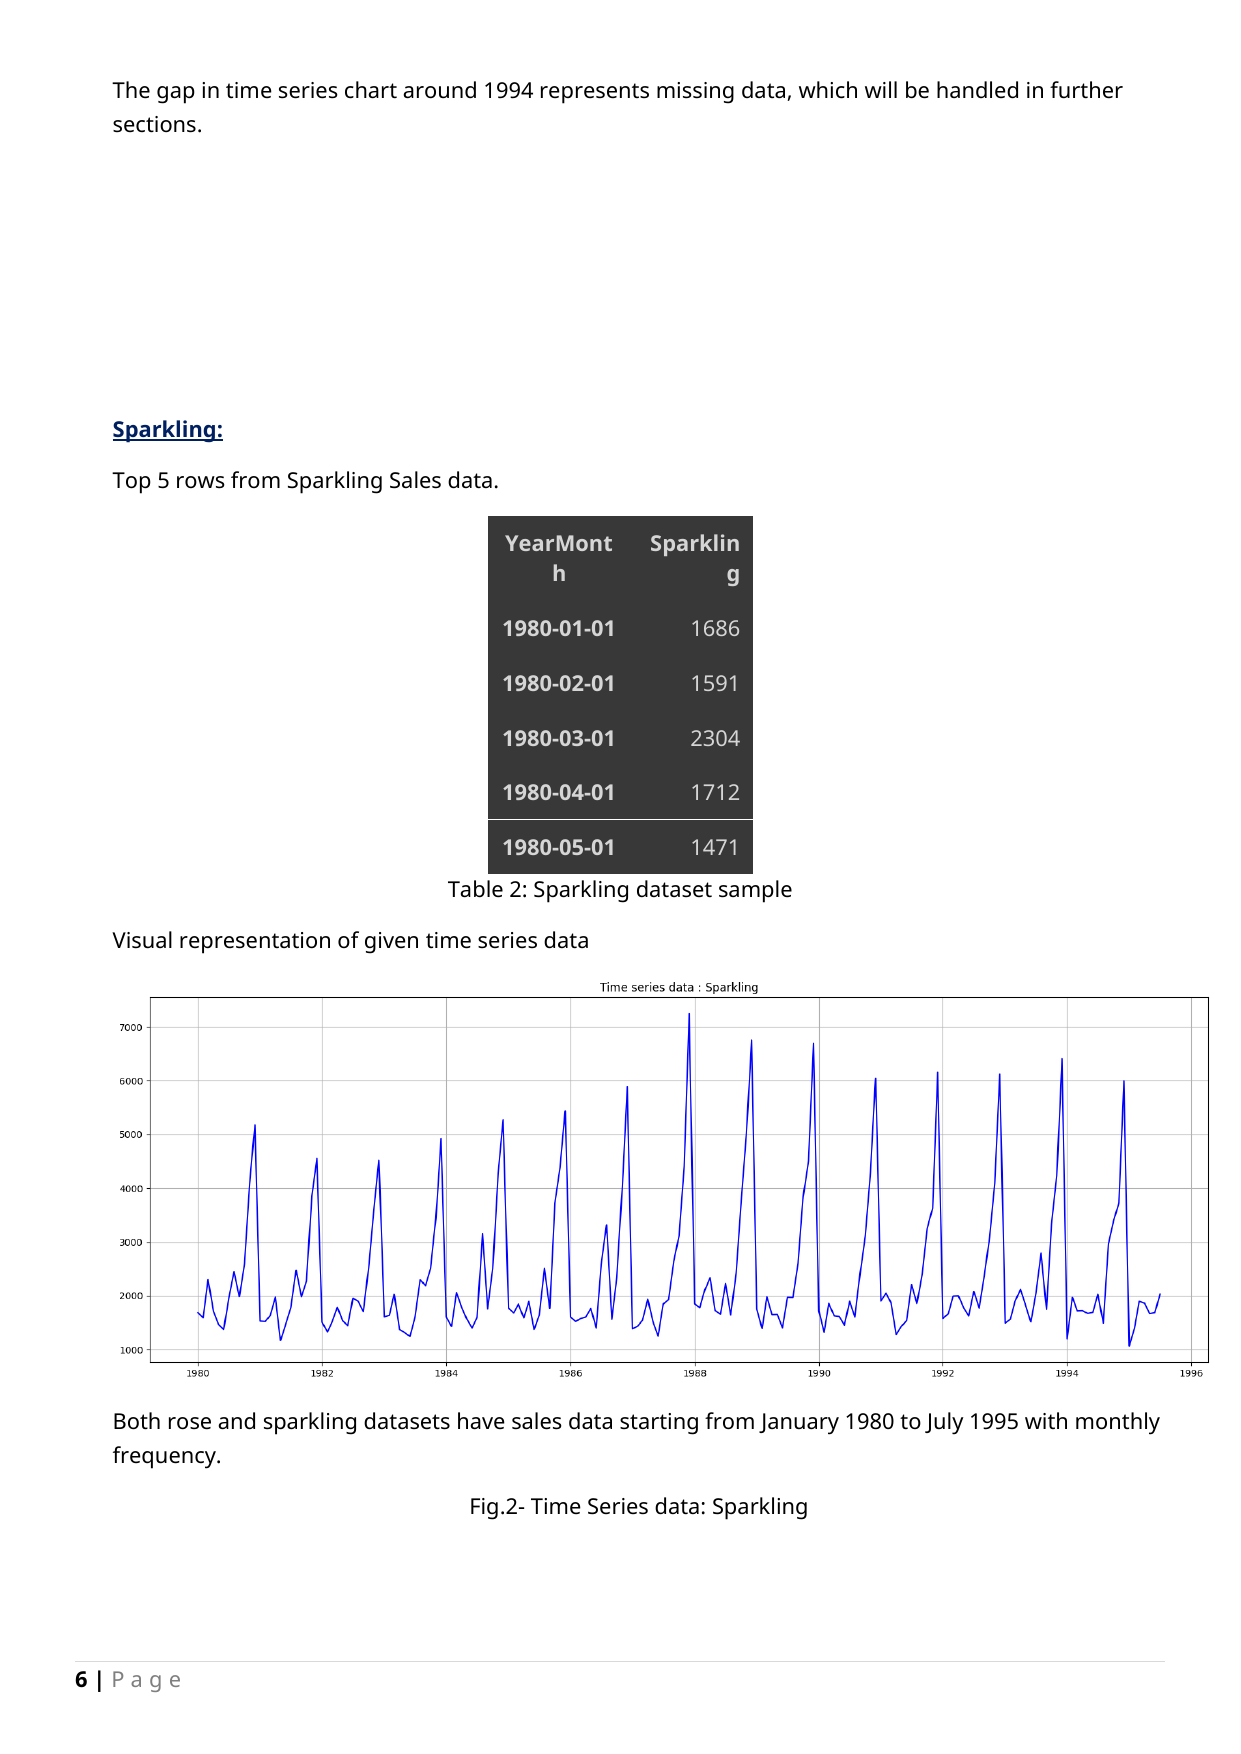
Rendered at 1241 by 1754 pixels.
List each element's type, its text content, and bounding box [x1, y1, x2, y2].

table_header YearMonth [488, 516, 630, 600]
table_header Sparkling [630, 516, 753, 600]
text Both rose and sparkling datasets have sales data starting from January 1980 to July 1995 with monthly frequency. [112, 1406, 1165, 1470]
text Sparkling: [112, 414, 1165, 444]
table_cell 1980-04-01 [488, 765, 630, 819]
table_cell 1471 [630, 820, 753, 874]
table_cell 2304 [630, 710, 753, 765]
table_cell 1980-01-01 [488, 600, 630, 655]
table_cell 1980-02-01 [488, 655, 630, 710]
text Visual representation of given time series data [112, 925, 1165, 955]
table_cell 1980-03-01 [488, 710, 630, 765]
table_cell 1712 [630, 765, 753, 819]
table_cell 1980-05-01 [488, 820, 630, 874]
text Table 2: Sparkling dataset sample [75, 874, 1165, 904]
table_cell 1591 [630, 655, 753, 710]
picture [112, 976, 1214, 1385]
table_cell 1686 [630, 600, 753, 655]
text Top 5 rows from Sparkling Sales data. [112, 465, 1165, 495]
text Fig.2- Time Series data: Sparkling [112, 1491, 1165, 1521]
text The gap in time series chart around 1994 represents missing data, which will be handled in further sections. [112, 75, 1165, 139]
